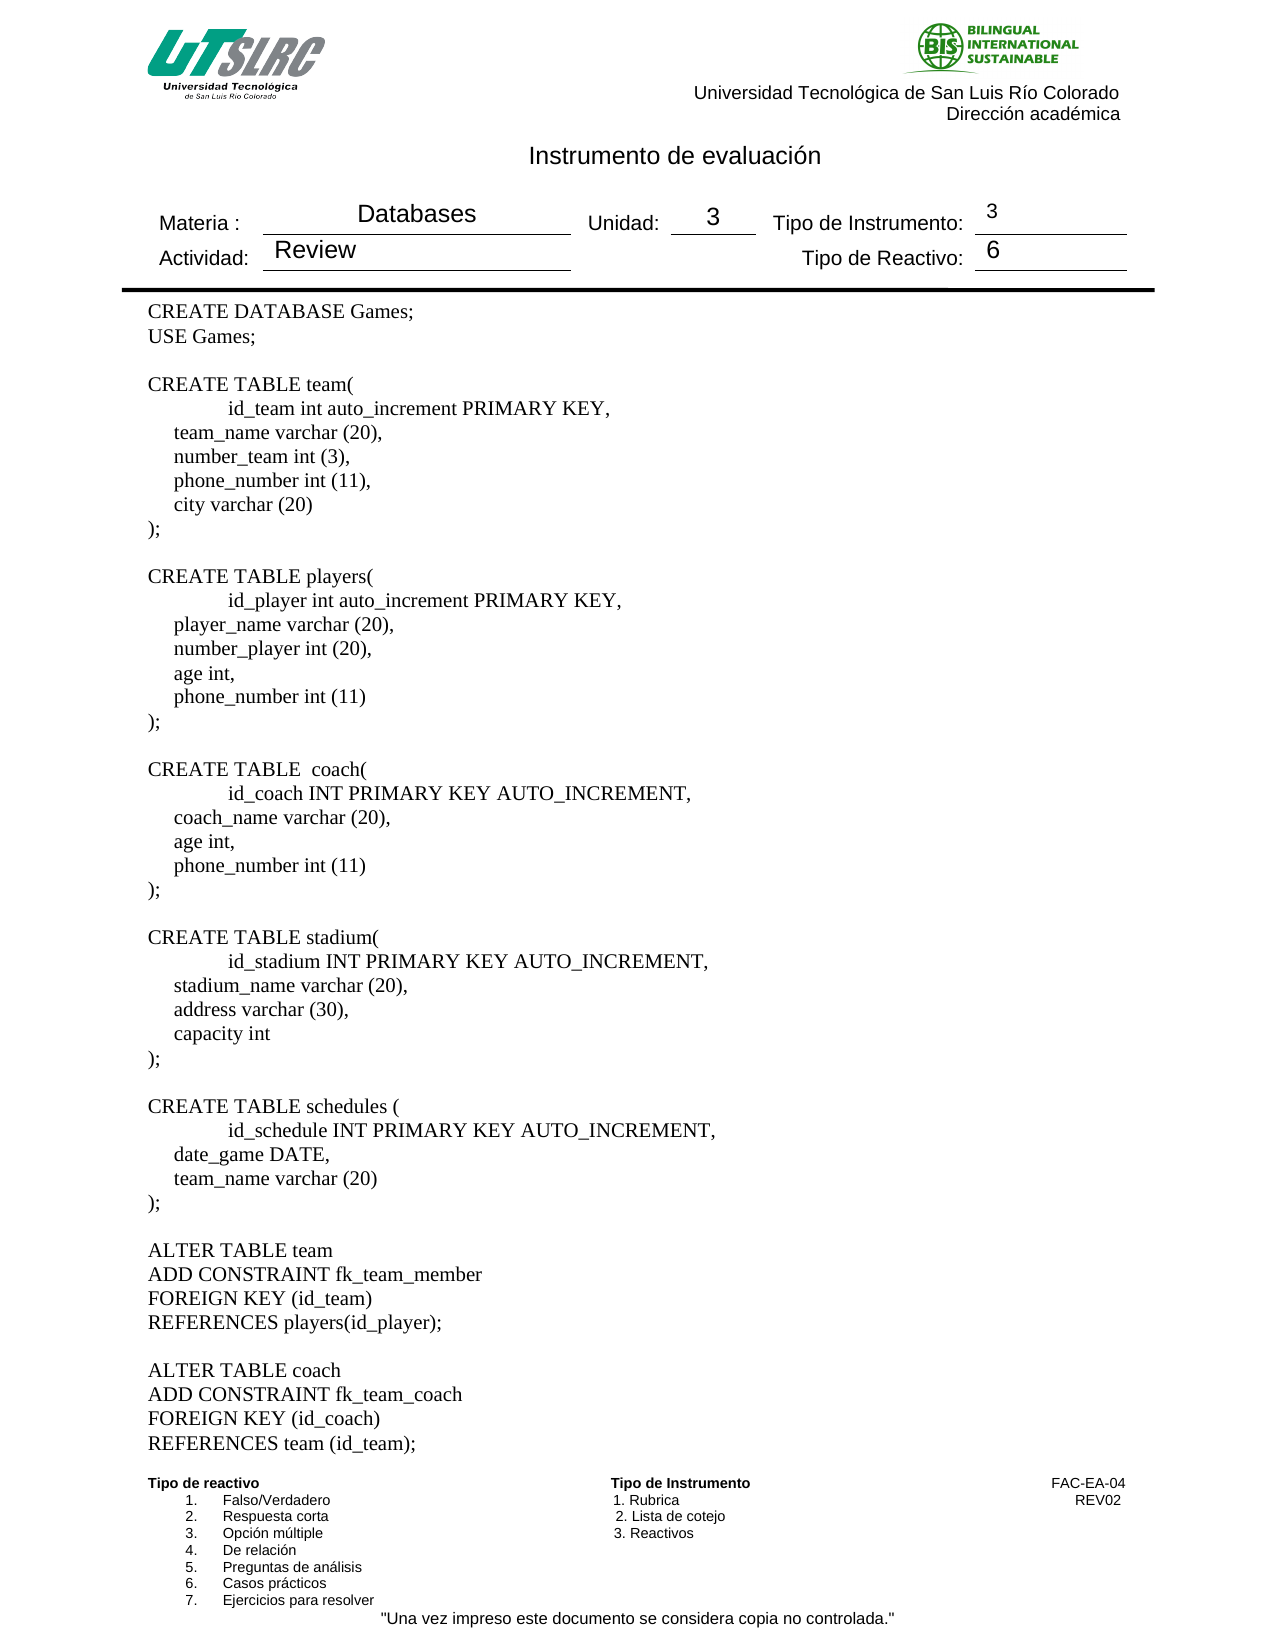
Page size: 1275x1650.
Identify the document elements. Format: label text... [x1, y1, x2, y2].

text CREATE TABLE coach( [148, 757, 1127, 781]
text ADD CONSTRAINT fk_team_member [148, 1262, 1127, 1286]
text number_player int (20), [148, 636, 1127, 660]
text phone_number int (11) [148, 853, 1127, 877]
text CREATE TABLE schedules ( [148, 1093, 1127, 1118]
text id_schedule INT PRIMARY KEY AUTO_INCREMENT, [148, 1118, 1127, 1142]
text FOREIGN KEY (id_team) [148, 1286, 1127, 1310]
text ); [148, 516, 1127, 540]
text CREATE TABLE stadium( [148, 925, 1127, 949]
text ALTER TABLE coach [148, 1358, 1127, 1382]
text FOREIGN KEY (id_coach) [148, 1406, 1127, 1430]
text address varchar (30), [148, 997, 1127, 1021]
picture [147, 29, 325, 99]
text phone_number int (11) [148, 684, 1127, 708]
text age int, [148, 829, 1127, 853]
text coach_name varchar (20), [148, 805, 1127, 829]
picture [900, 17, 1085, 79]
text ); [148, 1045, 1127, 1069]
text CREATE TABLE players( [148, 564, 1127, 588]
text ); [148, 708, 1127, 733]
text ); [148, 1190, 1127, 1214]
text city varchar (20) [148, 492, 1127, 516]
text number_team int (3), [148, 444, 1127, 468]
text id_player int auto_increment PRIMARY KEY, [148, 588, 1127, 612]
text id_coach INT PRIMARY KEY AUTO_INCREMENT, [148, 781, 1127, 805]
text stadium_name varchar (20), [148, 973, 1127, 997]
text CREATE DATABASE Games; [148, 299, 1127, 323]
text id_team int auto_increment PRIMARY KEY, [148, 396, 1127, 420]
text ADD CONSTRAINT fk_team_coach [148, 1382, 1127, 1406]
text ALTER TABLE team [148, 1238, 1127, 1262]
text CREATE TABLE team( [148, 372, 1127, 396]
text team_name varchar (20) [148, 1166, 1127, 1190]
text date_game DATE, [148, 1142, 1127, 1166]
text age int, [148, 660, 1127, 684]
text USE Games; [148, 323, 1127, 348]
text REFERENCES team (id_team); [148, 1430, 1127, 1454]
text phone_number int (11), [148, 468, 1127, 492]
text player_name varchar (20), [148, 612, 1127, 636]
text capacity int [148, 1021, 1127, 1045]
text team_name varchar (20), [148, 420, 1127, 444]
text REFERENCES players(id_player); [148, 1310, 1127, 1334]
text id_stadium INT PRIMARY KEY AUTO_INCREMENT, [148, 949, 1127, 973]
text ); [148, 877, 1127, 901]
